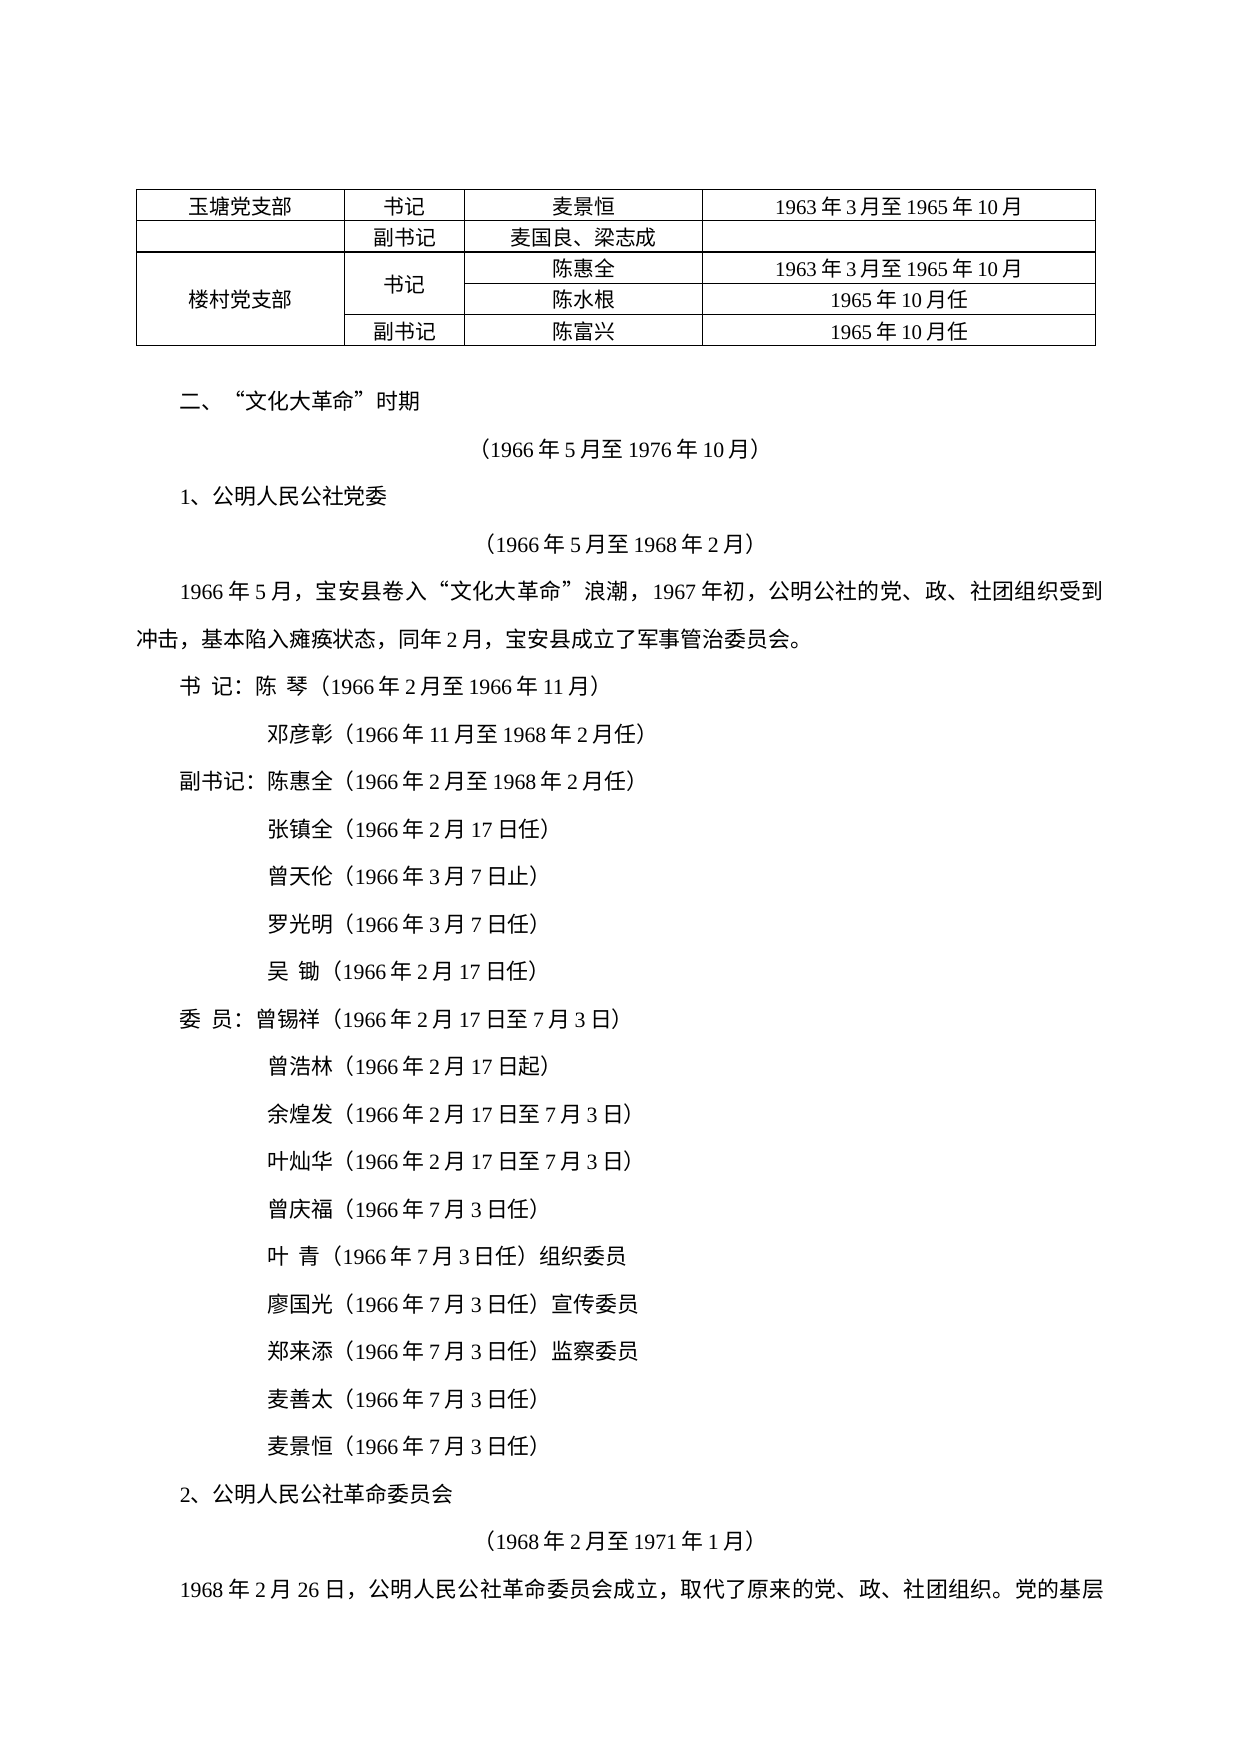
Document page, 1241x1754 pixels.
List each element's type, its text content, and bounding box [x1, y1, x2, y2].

table_cell 陈惠全 [465, 253, 702, 283]
text 邓彦彰（1966年11月至1968年2月任） [223, 717, 1104, 748]
table_cell 书记 [345, 253, 464, 314]
table_cell [703, 221, 1095, 251]
table_cell [137, 221, 344, 251]
text 曾庆福（1966年7月3日任） [223, 1192, 1104, 1223]
text 1966年5月，宝安县卷入“文化大革命”浪潮，1967年初，公明公社的党、政、社团组织受到冲击，基本陷入瘫痪状态，同年2月，宝安县成立了军事管治委员会。 [136, 574, 1104, 653]
text 委 员：曾锡祥（1966年2月17日至7月3日） [136, 1002, 1104, 1033]
text （1968年2月至1971年1月） [136, 1524, 1104, 1556]
table_cell 1963年3月至1965年10月 [703, 253, 1095, 283]
table_cell 楼村党支部 [137, 253, 344, 345]
table_cell 副书记 [345, 315, 464, 345]
text 罗光明（1966年3月7日任） [223, 907, 1104, 938]
text 麦善太（1966年7月3日任） [223, 1382, 1104, 1413]
table_cell 1963年3月至1965年10月 [703, 190, 1095, 220]
text 副书记：陈惠全（1966年2月至1968年2月任） [136, 764, 1104, 796]
text 廖国光（1966年7月3日任）宣传委员 [223, 1287, 1104, 1318]
text （1966年5月至1968年2月） [136, 527, 1104, 558]
text 2、公明人民公社革命委员会 [136, 1477, 1104, 1508]
text 叶 青（1966年7月3日任）组织委员 [223, 1239, 1104, 1271]
text 书 记：陈 琴（1966年2月至1966年11月） [136, 669, 1104, 701]
table_cell 1965年10月任 [703, 315, 1095, 345]
text 曾浩林（1966年2月17日起） [223, 1049, 1104, 1081]
text 余煌发（1966年2月17日至7月3日） [223, 1097, 1104, 1128]
text 叶灿华（1966年2月17日至7月3日） [223, 1144, 1104, 1176]
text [136, 1572, 1104, 1603]
table_cell 陈水根 [465, 284, 702, 314]
table_cell 副书记 [345, 221, 464, 251]
text 郑来添（1966年7月3日任）监察委员 [223, 1334, 1104, 1366]
table_cell 麦国良、梁志成 [465, 221, 702, 251]
text 二、“文化大革命”时期 [136, 384, 1104, 416]
text 1、公明人民公社党委 [136, 479, 1104, 511]
table_cell 书记 [345, 190, 464, 220]
text 麦景恒（1966年7月3日任） [223, 1429, 1104, 1461]
table_cell 玉塘党支部 [137, 190, 344, 220]
text 曾天伦（1966年3月7日止） [223, 859, 1104, 891]
text 张镇全（1966年2月17日任） [223, 812, 1104, 843]
table_cell 1965年10月任 [703, 284, 1095, 314]
text 吴 锄（1966年2月17日任） [223, 954, 1104, 986]
text （1966年5月至1976年10月） [136, 432, 1104, 463]
table_cell 麦景恒 [465, 190, 702, 220]
table_cell 陈富兴 [465, 315, 702, 345]
